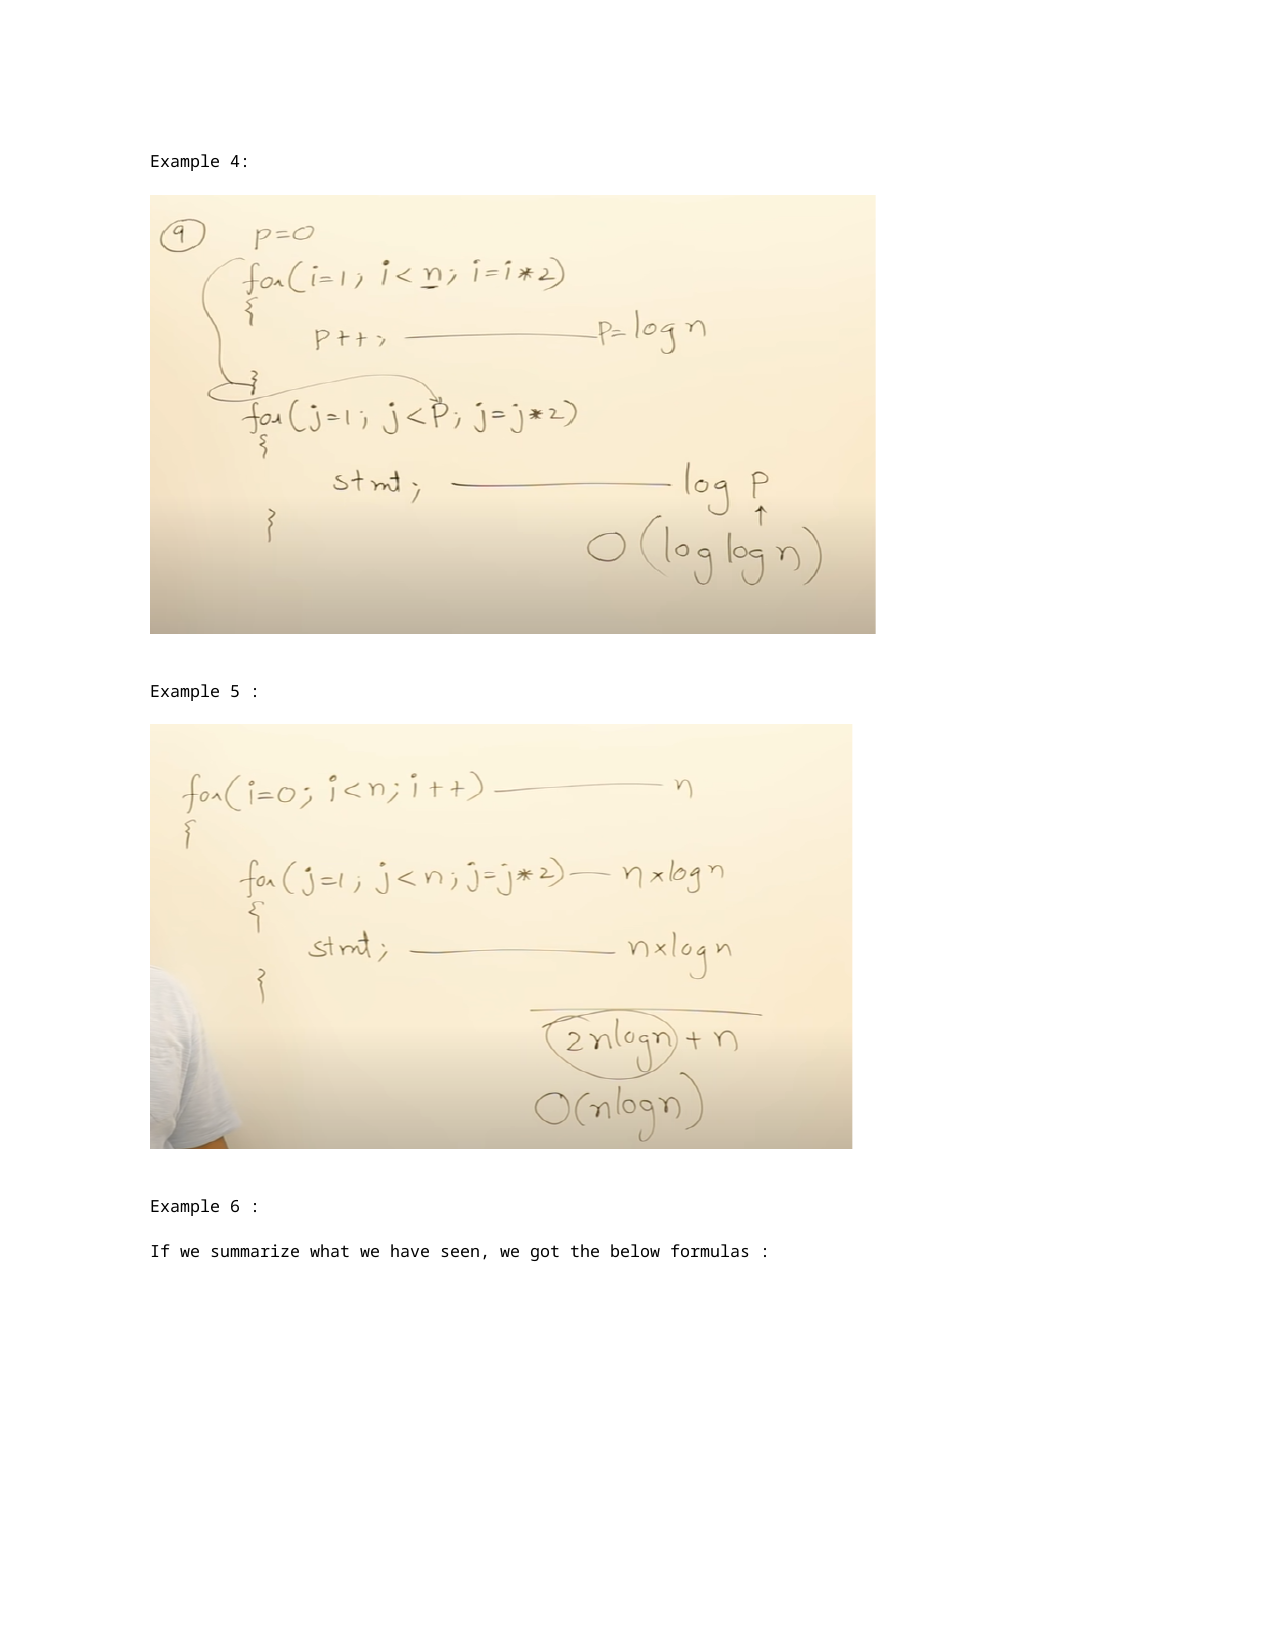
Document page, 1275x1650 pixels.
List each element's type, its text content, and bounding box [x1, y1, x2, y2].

text If we summarize what we have seen, we got the below formulas : [150, 1239, 1125, 1262]
text Example 4: [150, 150, 1125, 173]
picture [150, 724, 853, 1149]
text Example 5 : [150, 679, 1125, 702]
text Example 6 : [150, 1194, 1125, 1217]
picture [150, 195, 876, 634]
